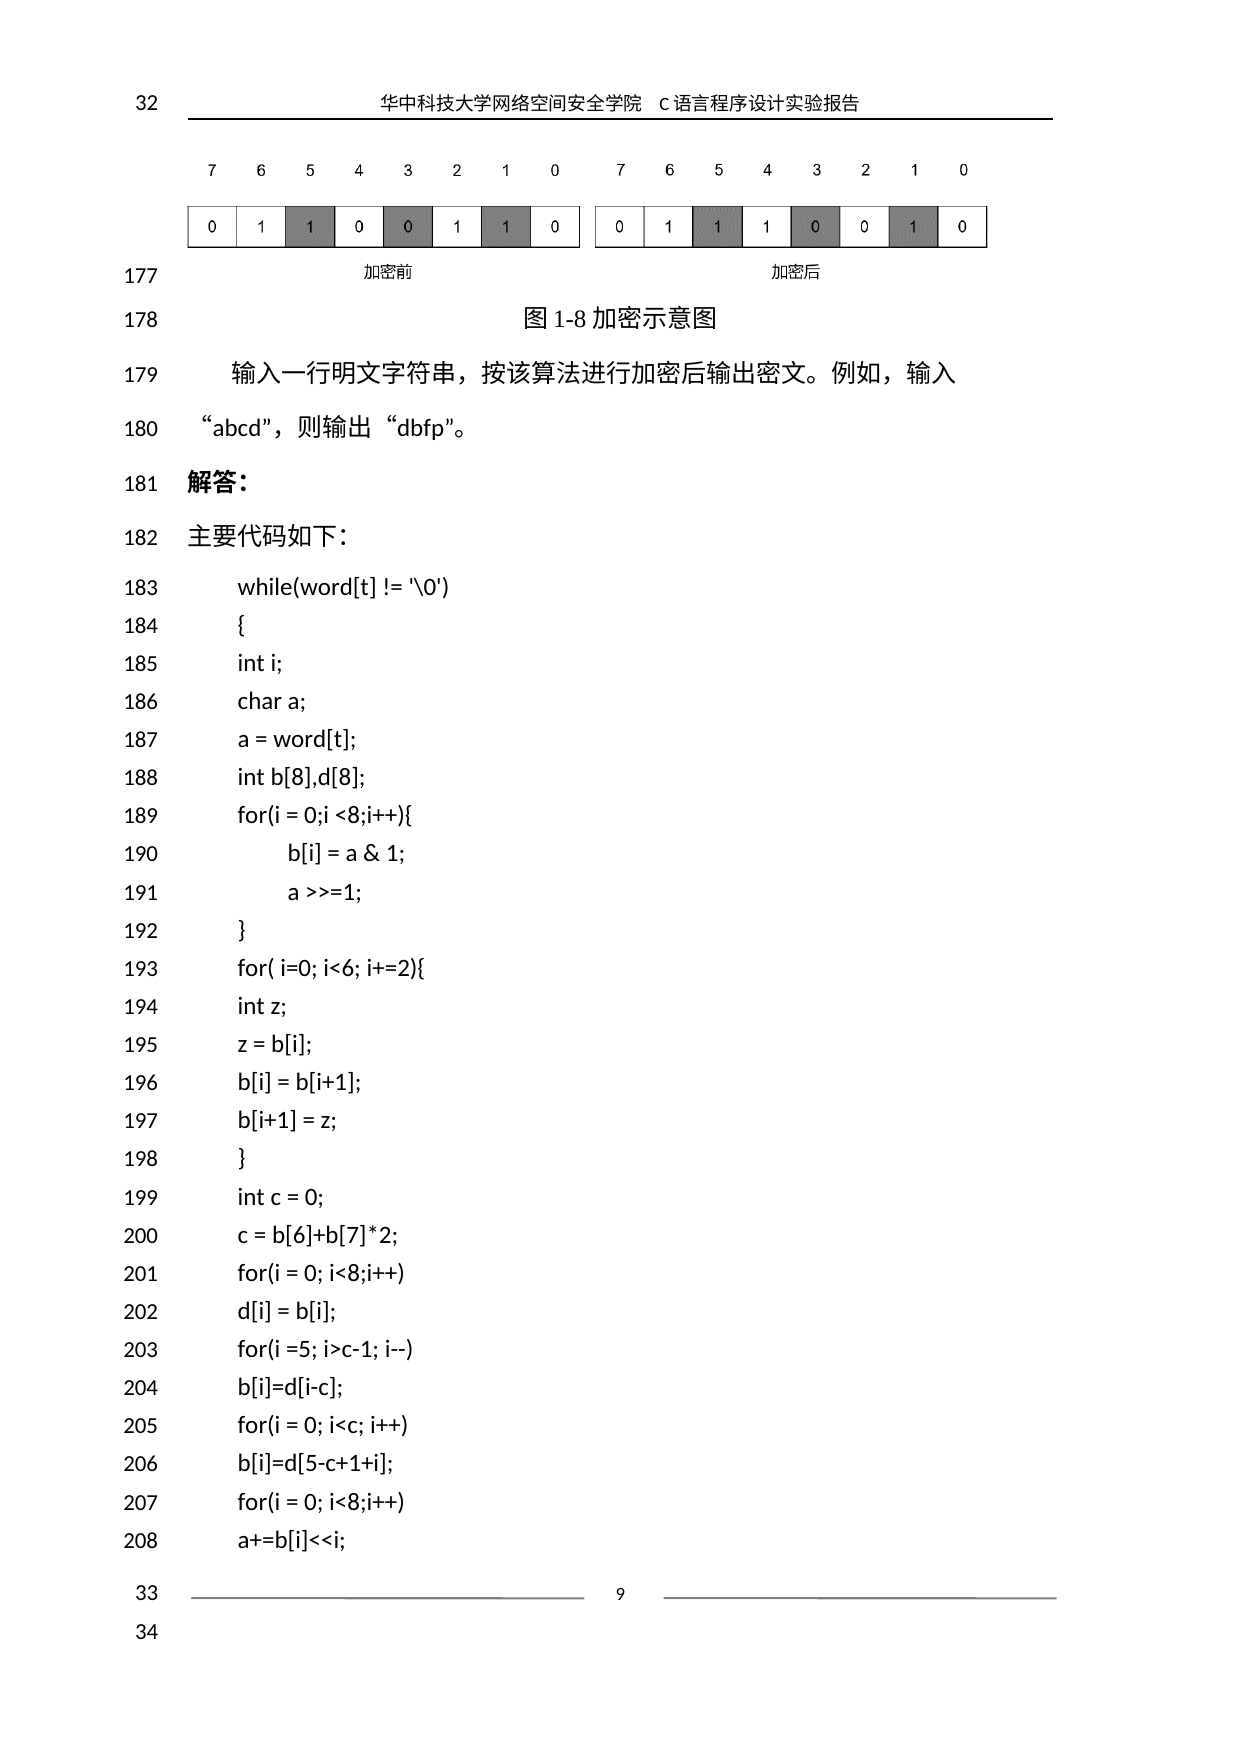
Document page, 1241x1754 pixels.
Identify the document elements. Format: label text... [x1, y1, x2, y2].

text for(i =5; i>c-1; i--) [187, 1333, 1053, 1364]
text b[i+1] = z; [187, 1104, 1053, 1135]
text 图1-8 加密示意图 [187, 299, 1053, 335]
text b[i] = a & 1; [187, 838, 1053, 868]
text z = b[i]; [187, 1028, 1053, 1059]
text } [187, 1143, 1053, 1173]
text a+=b[i]<<i; [187, 1524, 1053, 1554]
text 解答： [187, 462, 1053, 498]
text int b[8],d[8]; [187, 761, 1053, 792]
text 主要代码如下： [187, 516, 1053, 553]
text char a; [187, 685, 1053, 716]
text for(i = 0; i<8;i++) [187, 1257, 1053, 1287]
text c = b[6]+b[7]*2; [187, 1219, 1053, 1249]
text b[i] = b[i+1]; [187, 1066, 1053, 1097]
text int z; [187, 990, 1053, 1021]
text a = word[t]; [187, 723, 1053, 754]
text { [187, 609, 1053, 639]
text } [187, 914, 1053, 944]
text for(i = 0; i<8;i++) [187, 1486, 1053, 1516]
text d[i] = b[i]; [187, 1295, 1053, 1326]
text b[i]=d[i-c]; [187, 1371, 1053, 1402]
text for(i = 0;i <8;i++){ [187, 799, 1053, 830]
text while(word[t] != '\0') [187, 571, 1053, 601]
text int c = 0; [187, 1181, 1053, 1211]
text for(i = 0; i<c; i++) [187, 1409, 1053, 1440]
text 输入一行明文字符串，按该算法进行加密后输出密文。例如，输入“abcd”，则输出“dbfp”。 [187, 353, 1053, 444]
text a >>=1; [187, 876, 1053, 906]
picture [187, 150, 988, 284]
text b[i]=d[5-c+1+i]; [187, 1448, 1053, 1478]
text int i; [187, 647, 1053, 677]
text for( i=0; i<6; i+=2){ [187, 952, 1053, 982]
